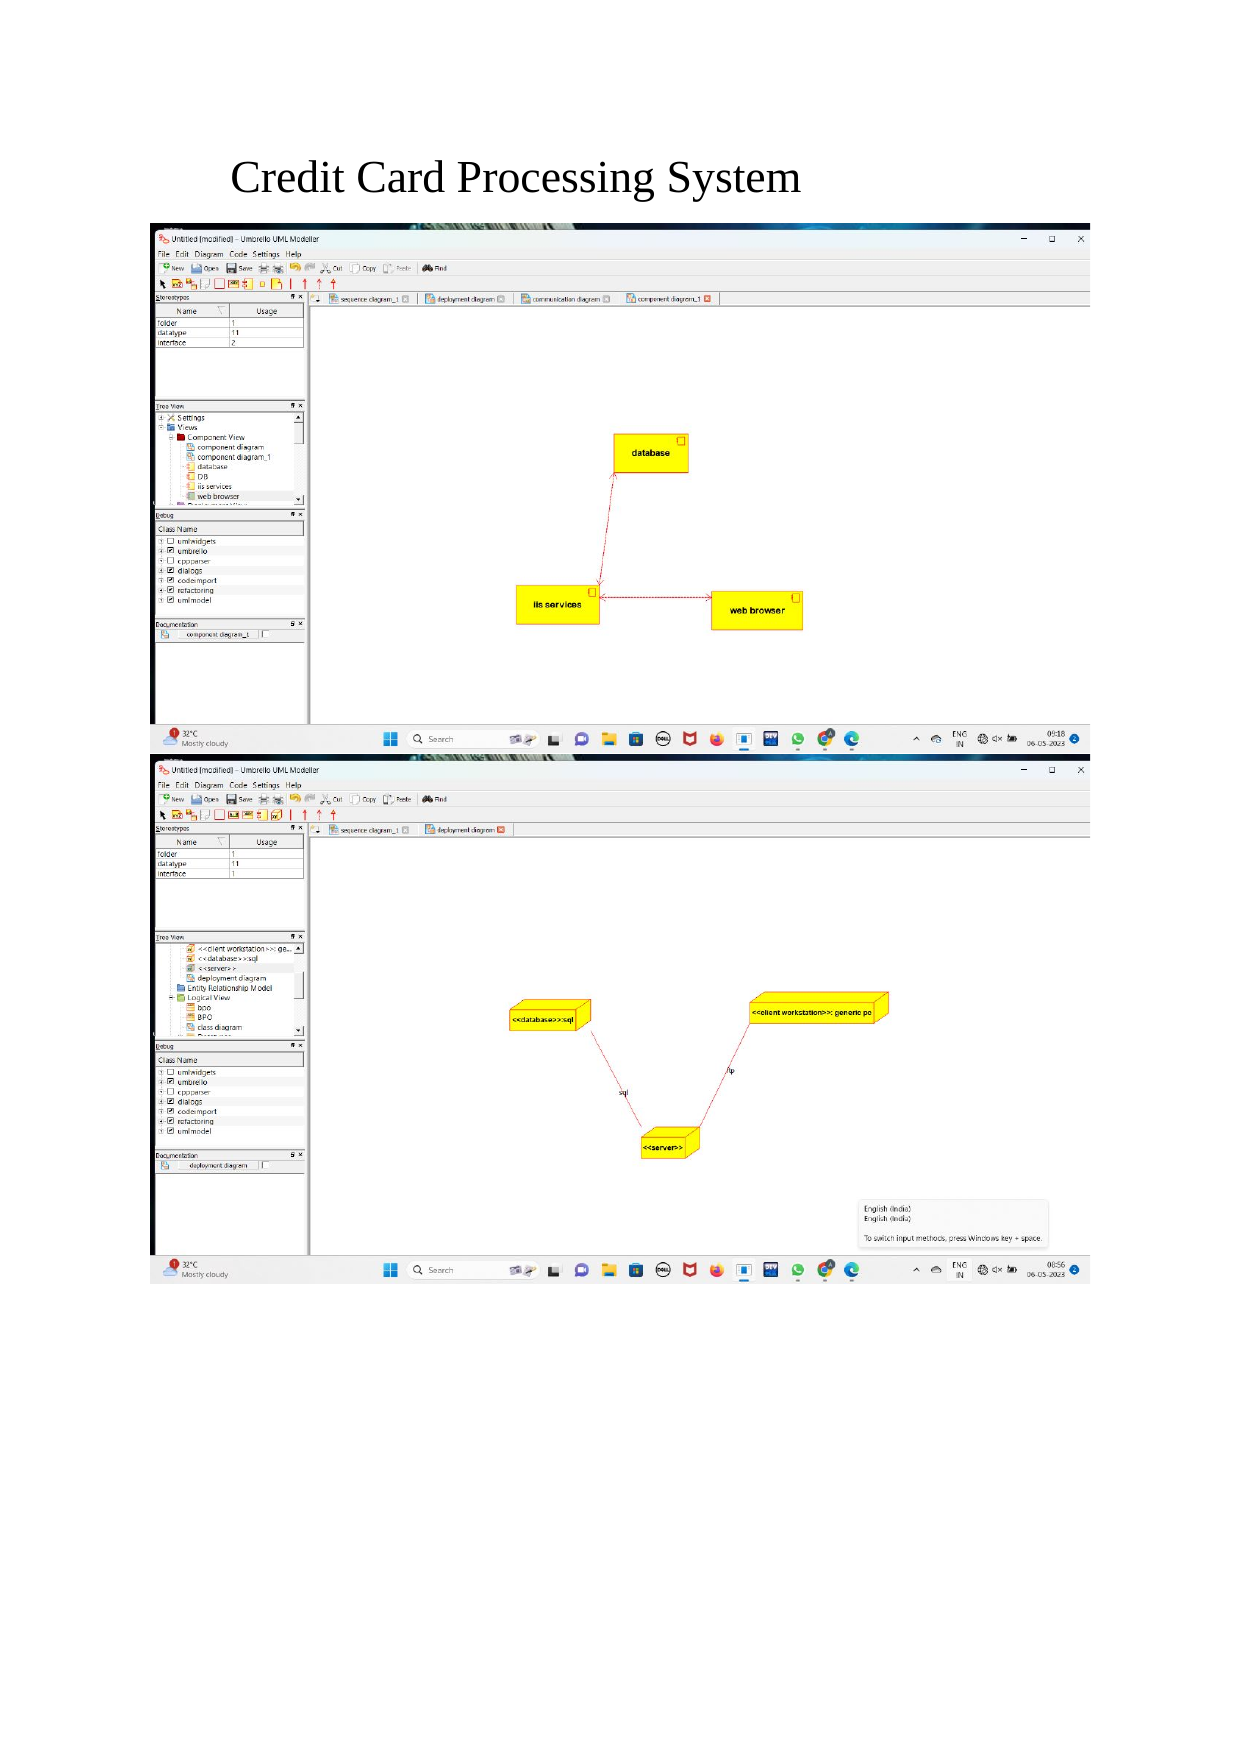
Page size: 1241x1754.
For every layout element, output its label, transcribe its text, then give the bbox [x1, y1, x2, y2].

picture [150, 223, 1091, 753]
text Credit Card Processing System [150, 150, 1090, 203]
picture [150, 754, 1091, 1284]
